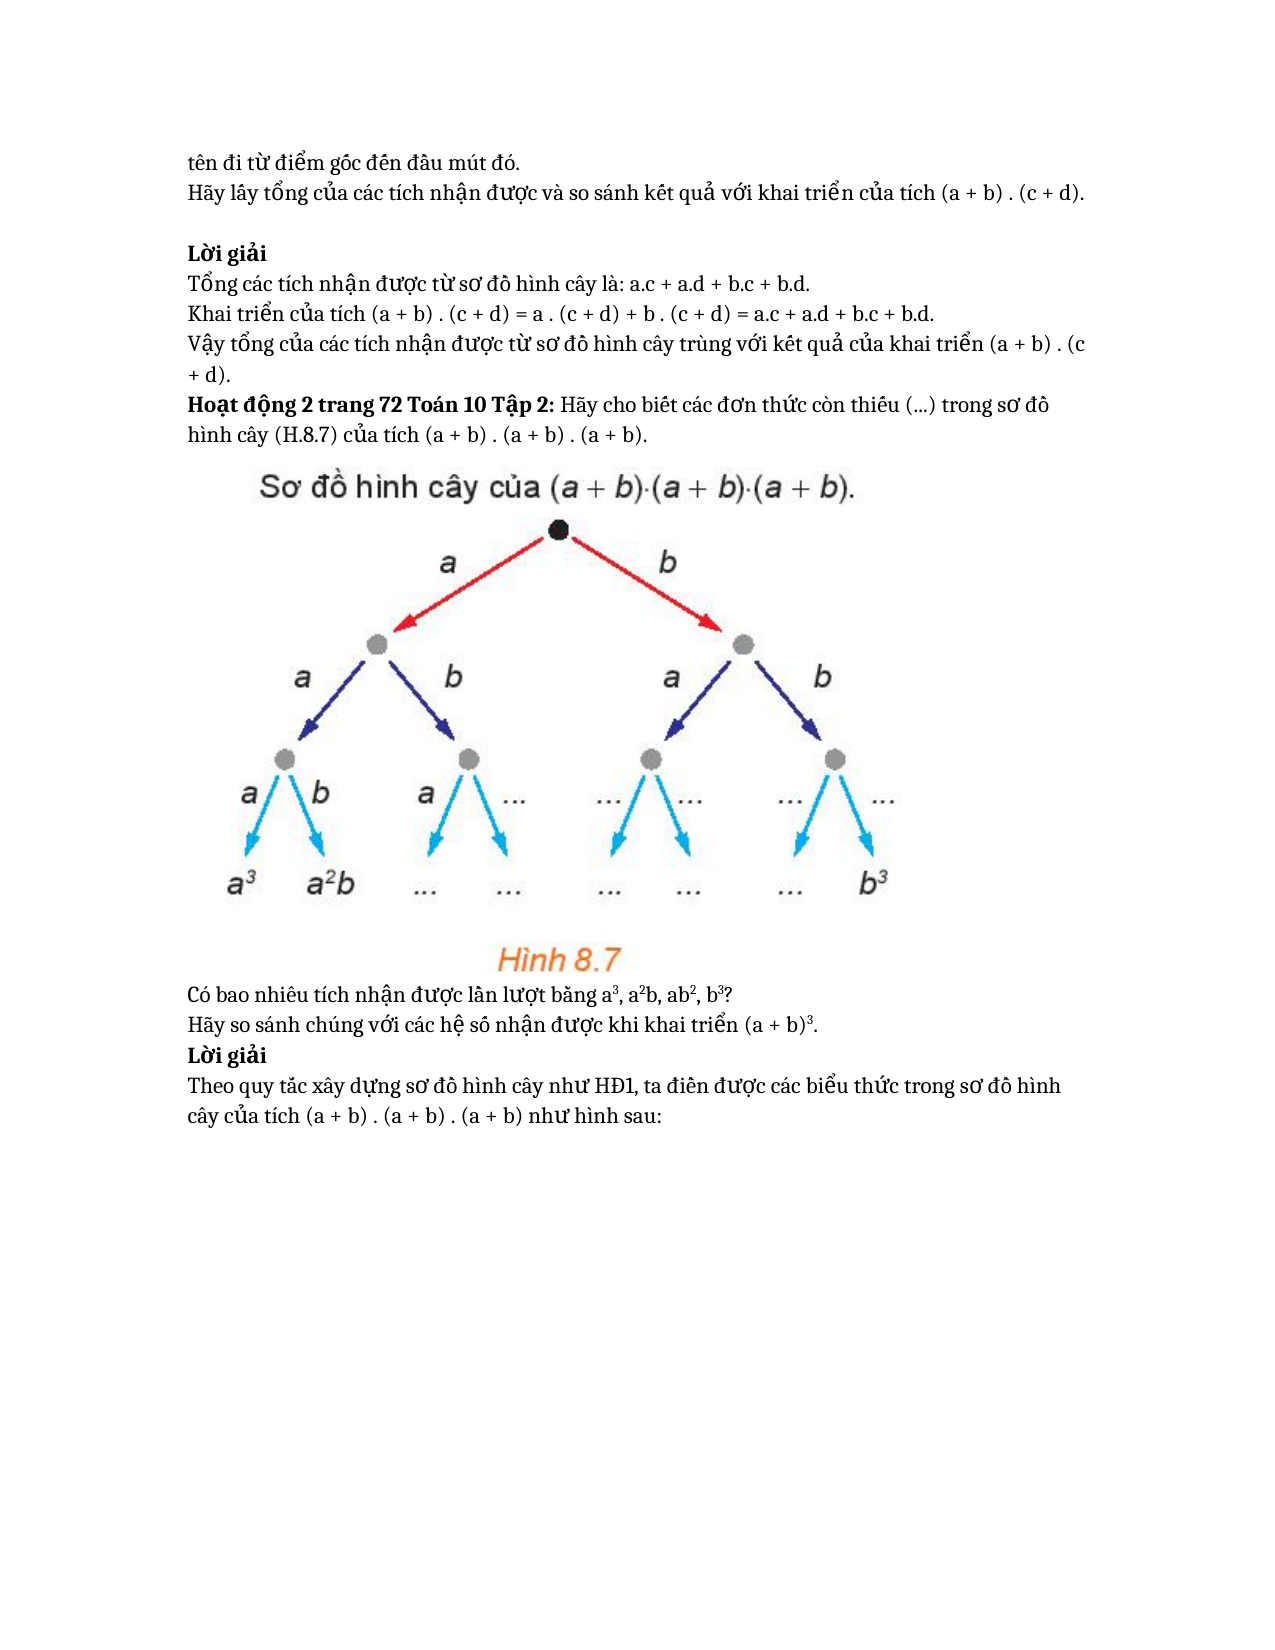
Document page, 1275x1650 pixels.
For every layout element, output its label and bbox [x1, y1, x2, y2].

text [187, 150, 1087, 1129]
picture [206, 452, 952, 973]
